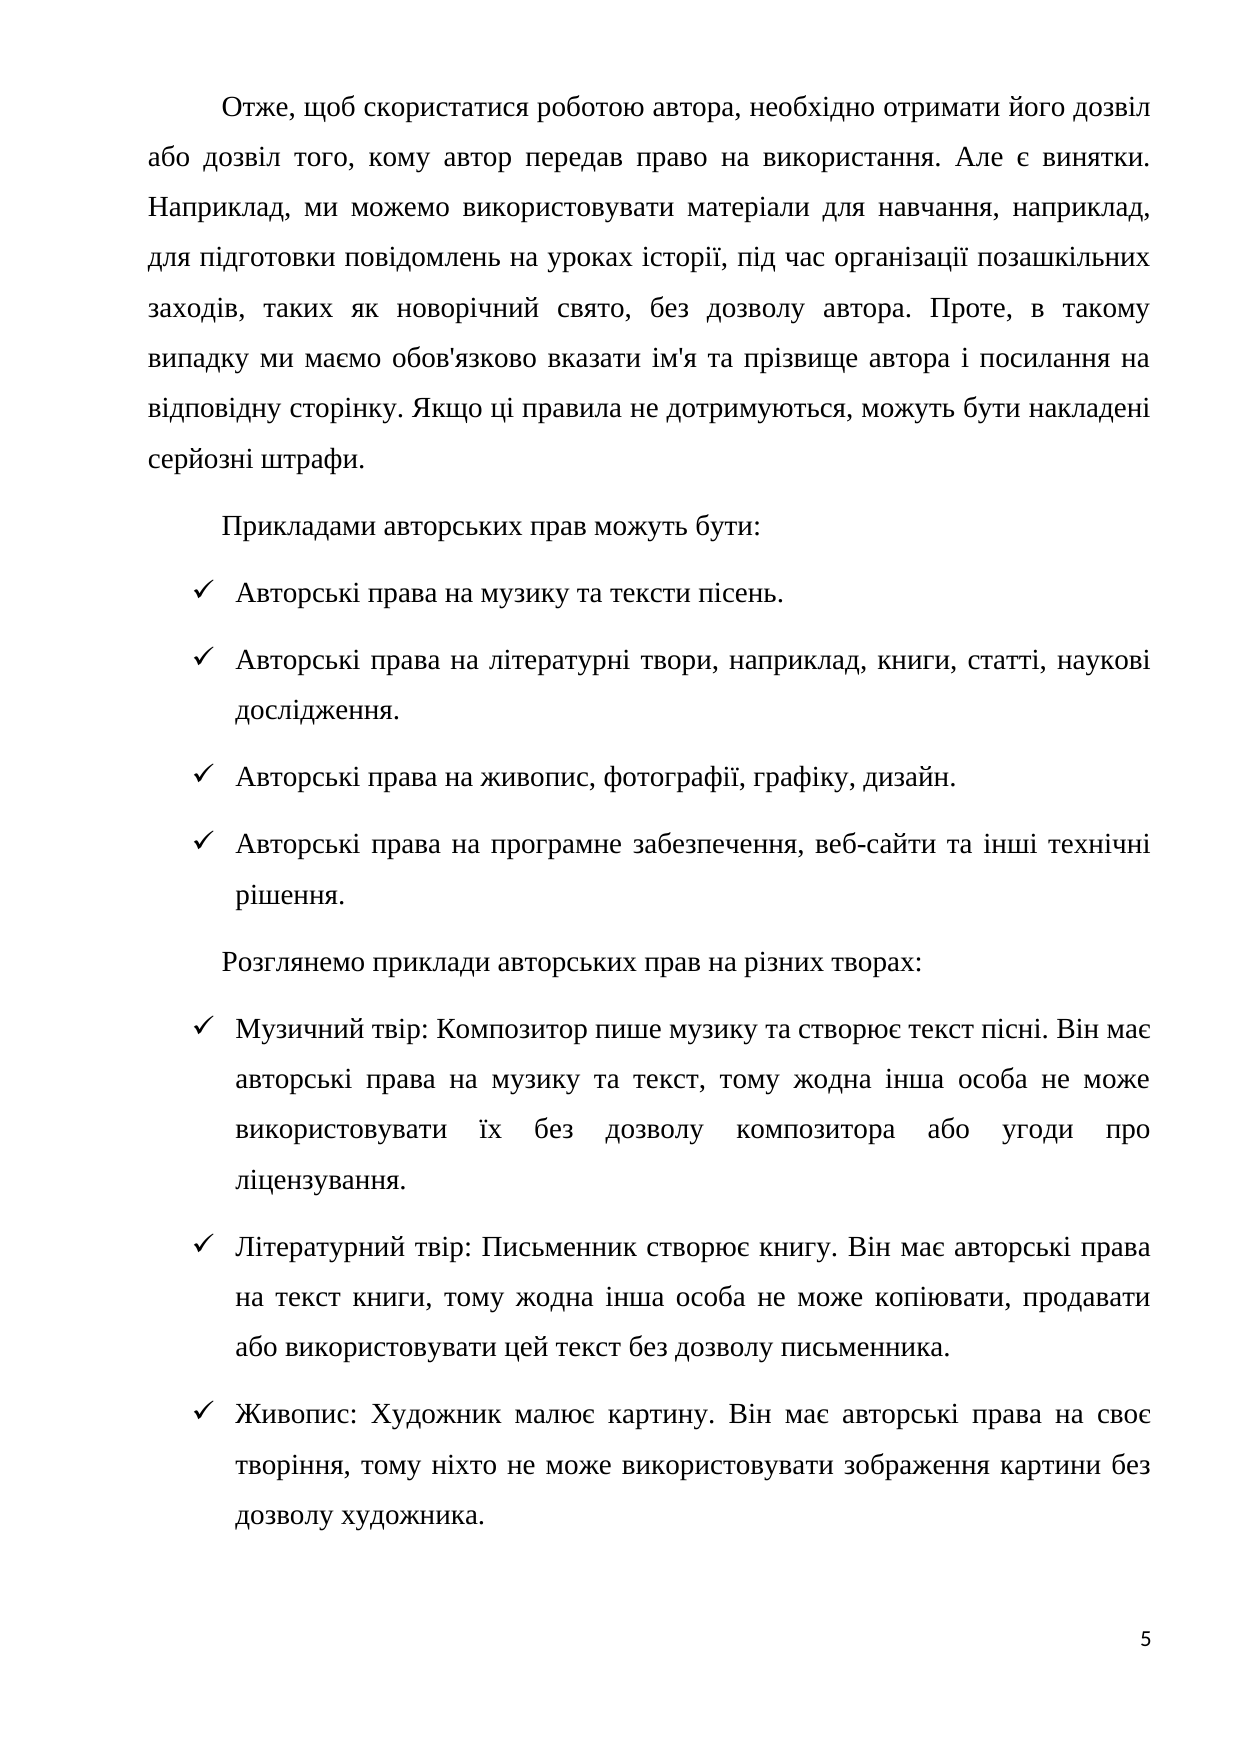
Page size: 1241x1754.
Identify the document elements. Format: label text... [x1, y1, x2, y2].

list Авторські права на музику та тексти пісень. [191, 575, 1152, 608]
list Авторські права на літературні твори, наприклад, книги, статті, наукові дослідження. [191, 642, 1152, 726]
list Розглянемо приклади авторських прав на різних творах: [148, 944, 1152, 977]
text Прикладами авторських прав можуть бути: [148, 508, 1152, 541]
text Отже, щоб скористатися роботою автора, необхідно отримати його дозвіл або дозвіл того, кому автор передав право на використання. Але є винятки. Наприклад, ми можемо використовувати матеріали для навчання, наприклад, для підготовки повідомлень на уроках історії, під час організації позашкільних заходів, таких як новорічний свято, без дозволу автора. Проте, в такому випадку ми маємо обов'язково вказати ім'я та прізвище автора і посилання на відповідну сторінку. Якщо ці правила не дотримуються, можуть бути накладені серйозні штрафи. [148, 89, 1152, 474]
list Живопис: Художник малює картину. Він має авторські права на своє творіння, тому ніхто не може використовувати зображення картини без дозволу художника. [191, 1396, 1152, 1531]
list Авторські права на програмне забезпечення, веб-сайти та інші технічні рішення. [191, 826, 1152, 910]
list Літературний твір: Письменник створює книгу. Він має авторські права на текст книги, тому жодна інша особа не може копіювати, продавати або використовувати цей текст без дозволу письменника. [191, 1229, 1152, 1363]
list Музичний твір: Композитор пише музику та створює текст пісні. Він має авторські права на музику та текст, тому жодна інша особа не може використовувати їх без дозволу композитора або угоди про ліцензування. [191, 1011, 1152, 1195]
list Авторські права на живопис, фотографії, графіку, дизайн. [191, 759, 1152, 793]
